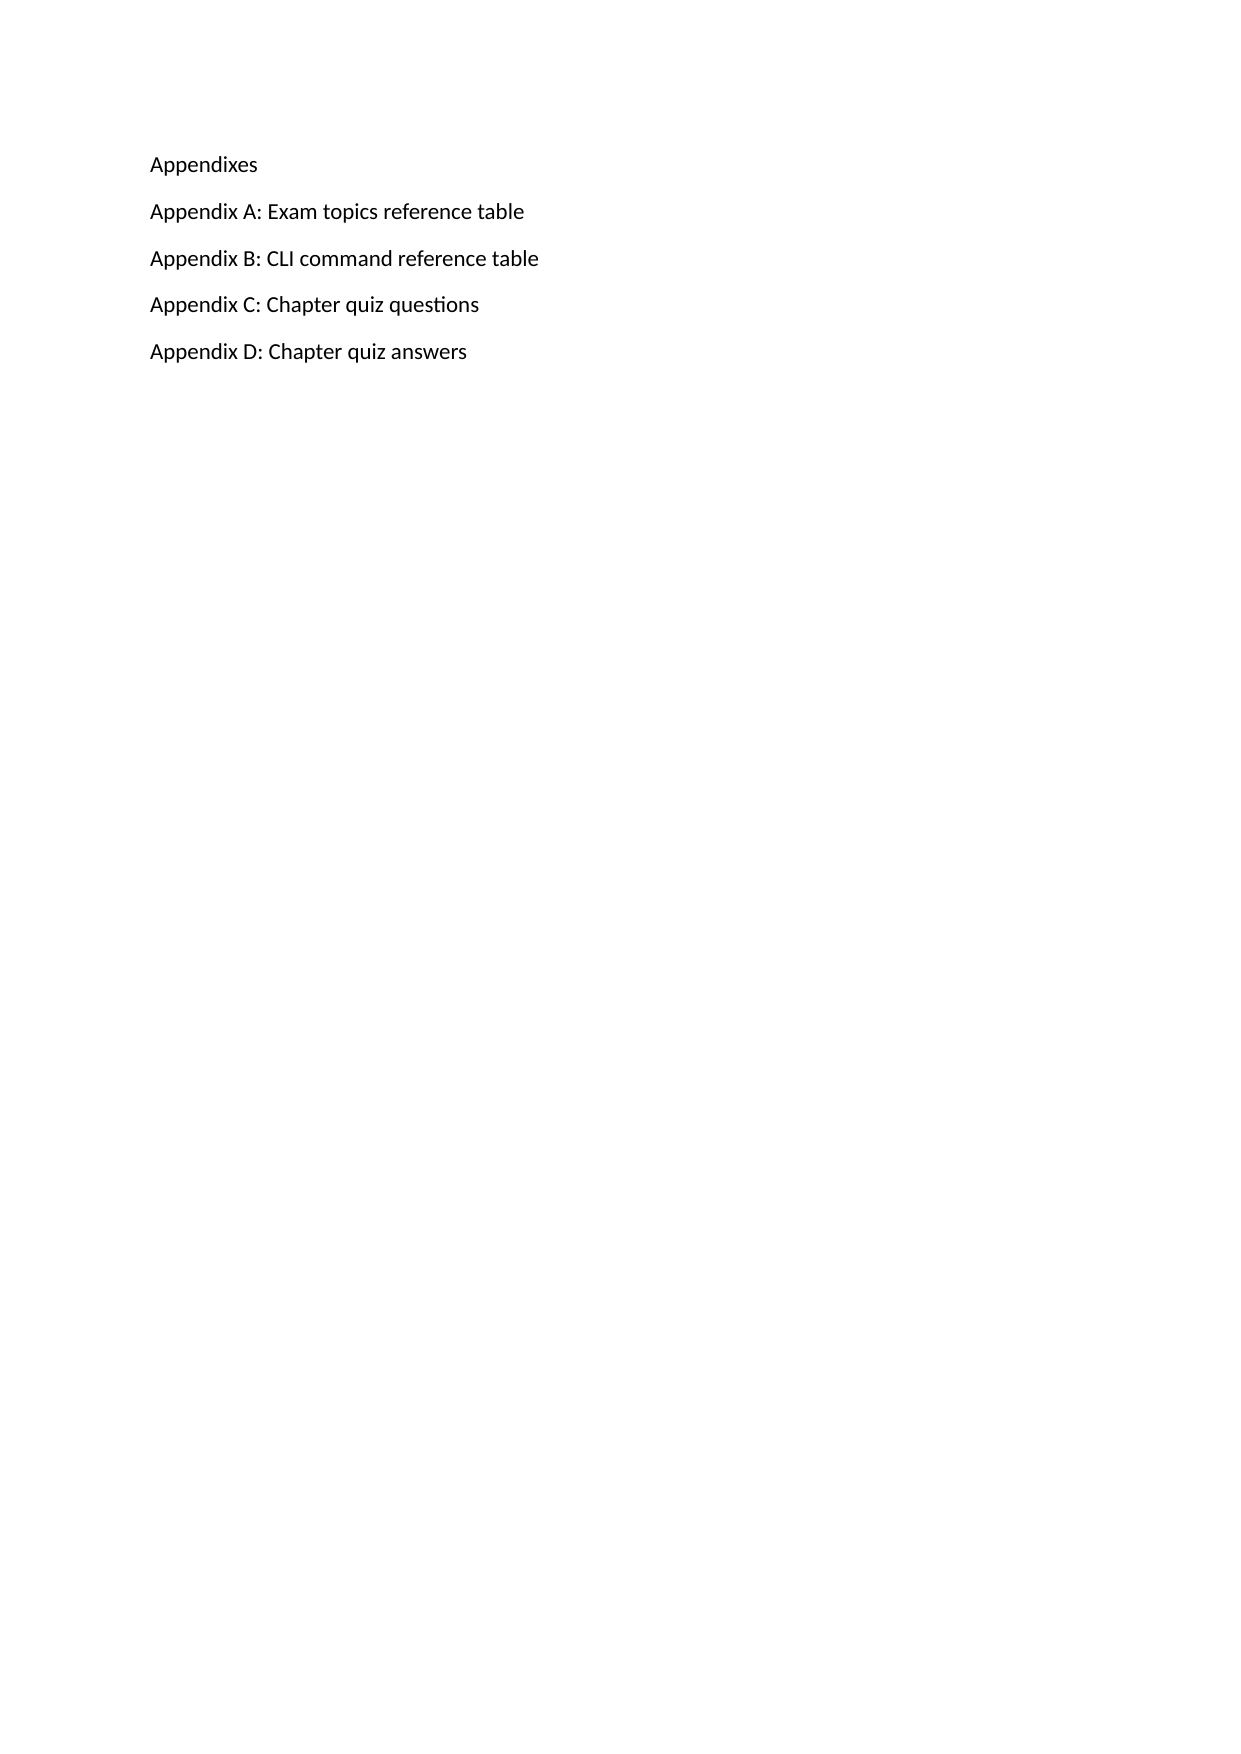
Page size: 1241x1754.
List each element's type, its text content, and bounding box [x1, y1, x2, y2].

text Appendix A: Exam topics reference table [150, 197, 1090, 225]
text Appendix C: Chapter quiz questions [150, 291, 1090, 319]
text Appendix D: Chapter quiz answers [150, 337, 1090, 366]
text Appendixes [150, 150, 1090, 178]
text Appendix B: CLI command reference table [150, 244, 1090, 272]
